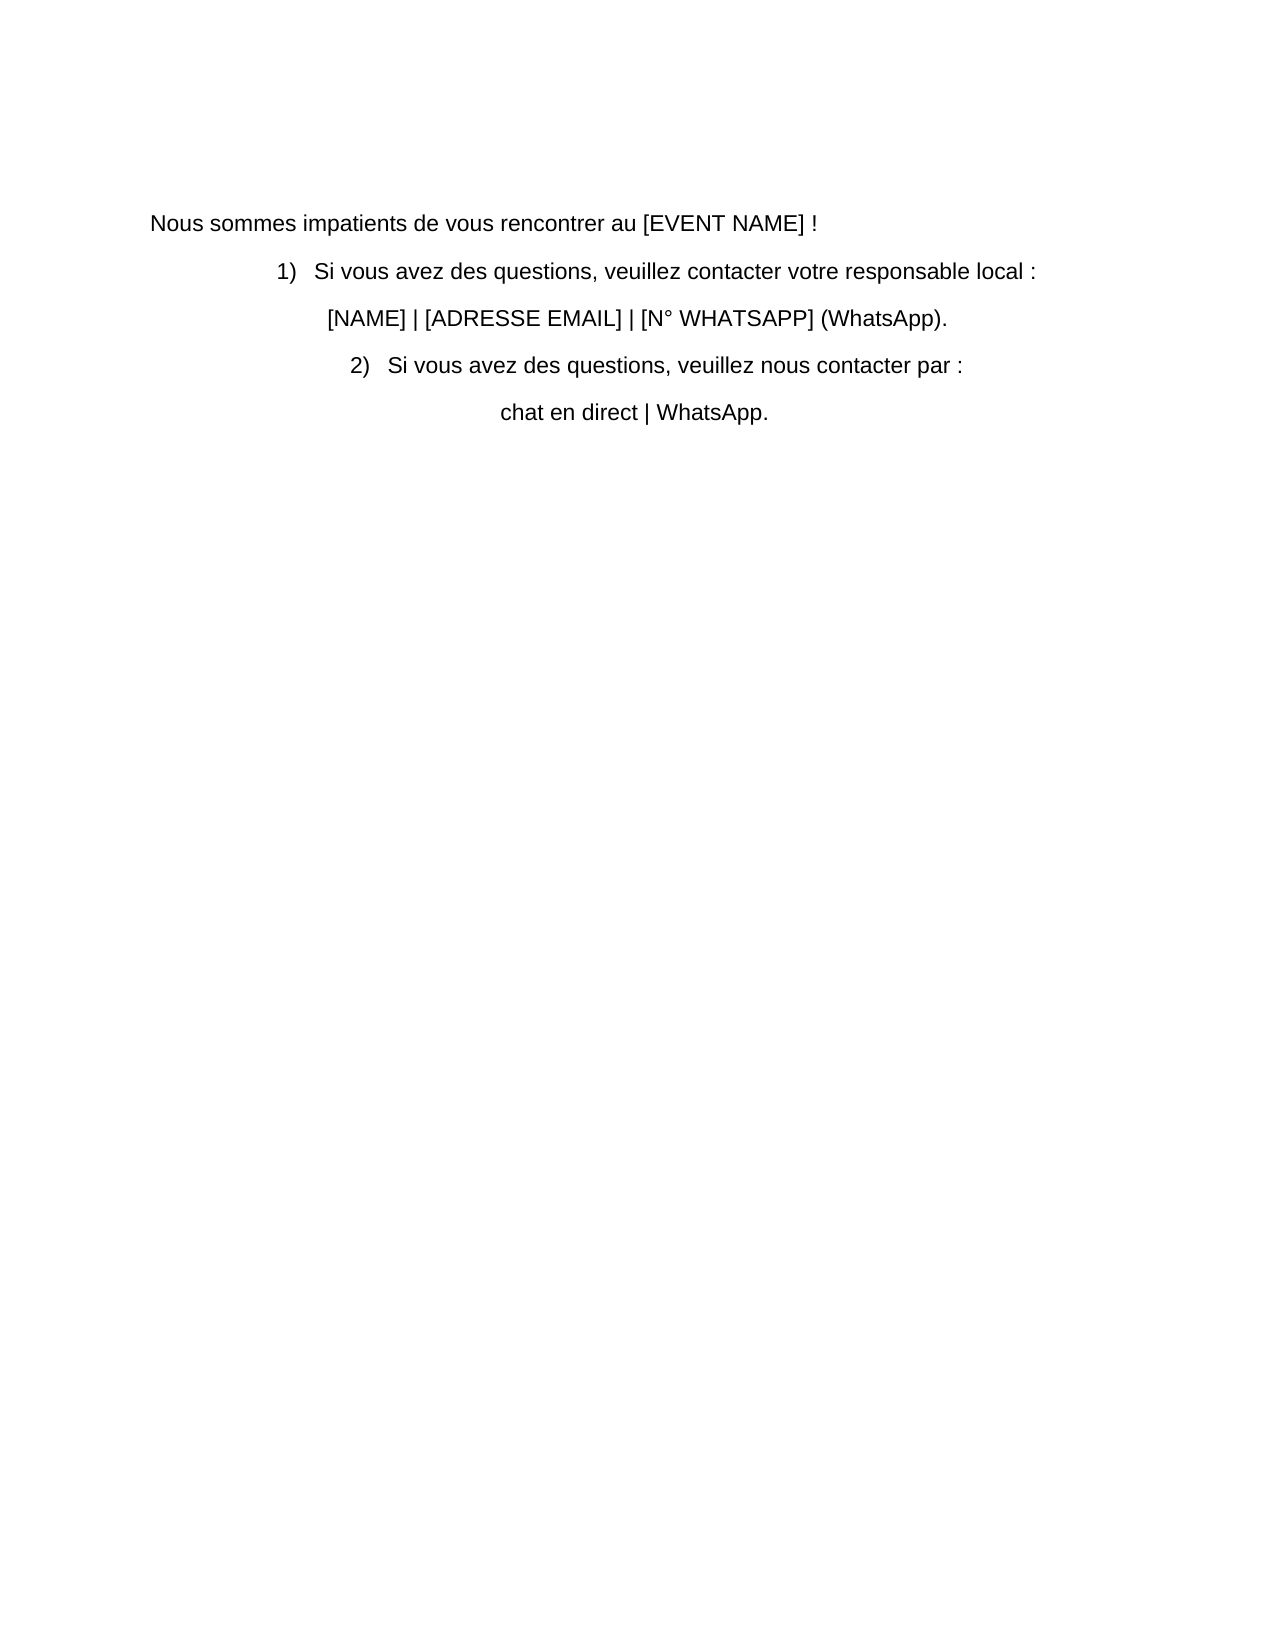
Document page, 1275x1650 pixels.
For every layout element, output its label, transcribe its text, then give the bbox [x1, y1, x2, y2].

text [NAME] | [ADRESSE EMAIL] | [N° WHATSAPP] (WhatsApp). [150, 305, 1125, 331]
list Si vous avez des questions, veuillez contacter votre responsable local : [187, 258, 1125, 284]
list Si vous avez des questions, veuillez nous contacter par : [187, 352, 1125, 378]
text Nous sommes impatients de vous rencontrer au [EVENT NAME] ! [150, 210, 1125, 237]
text chat en direct | WhatsApp. [150, 399, 1125, 426]
